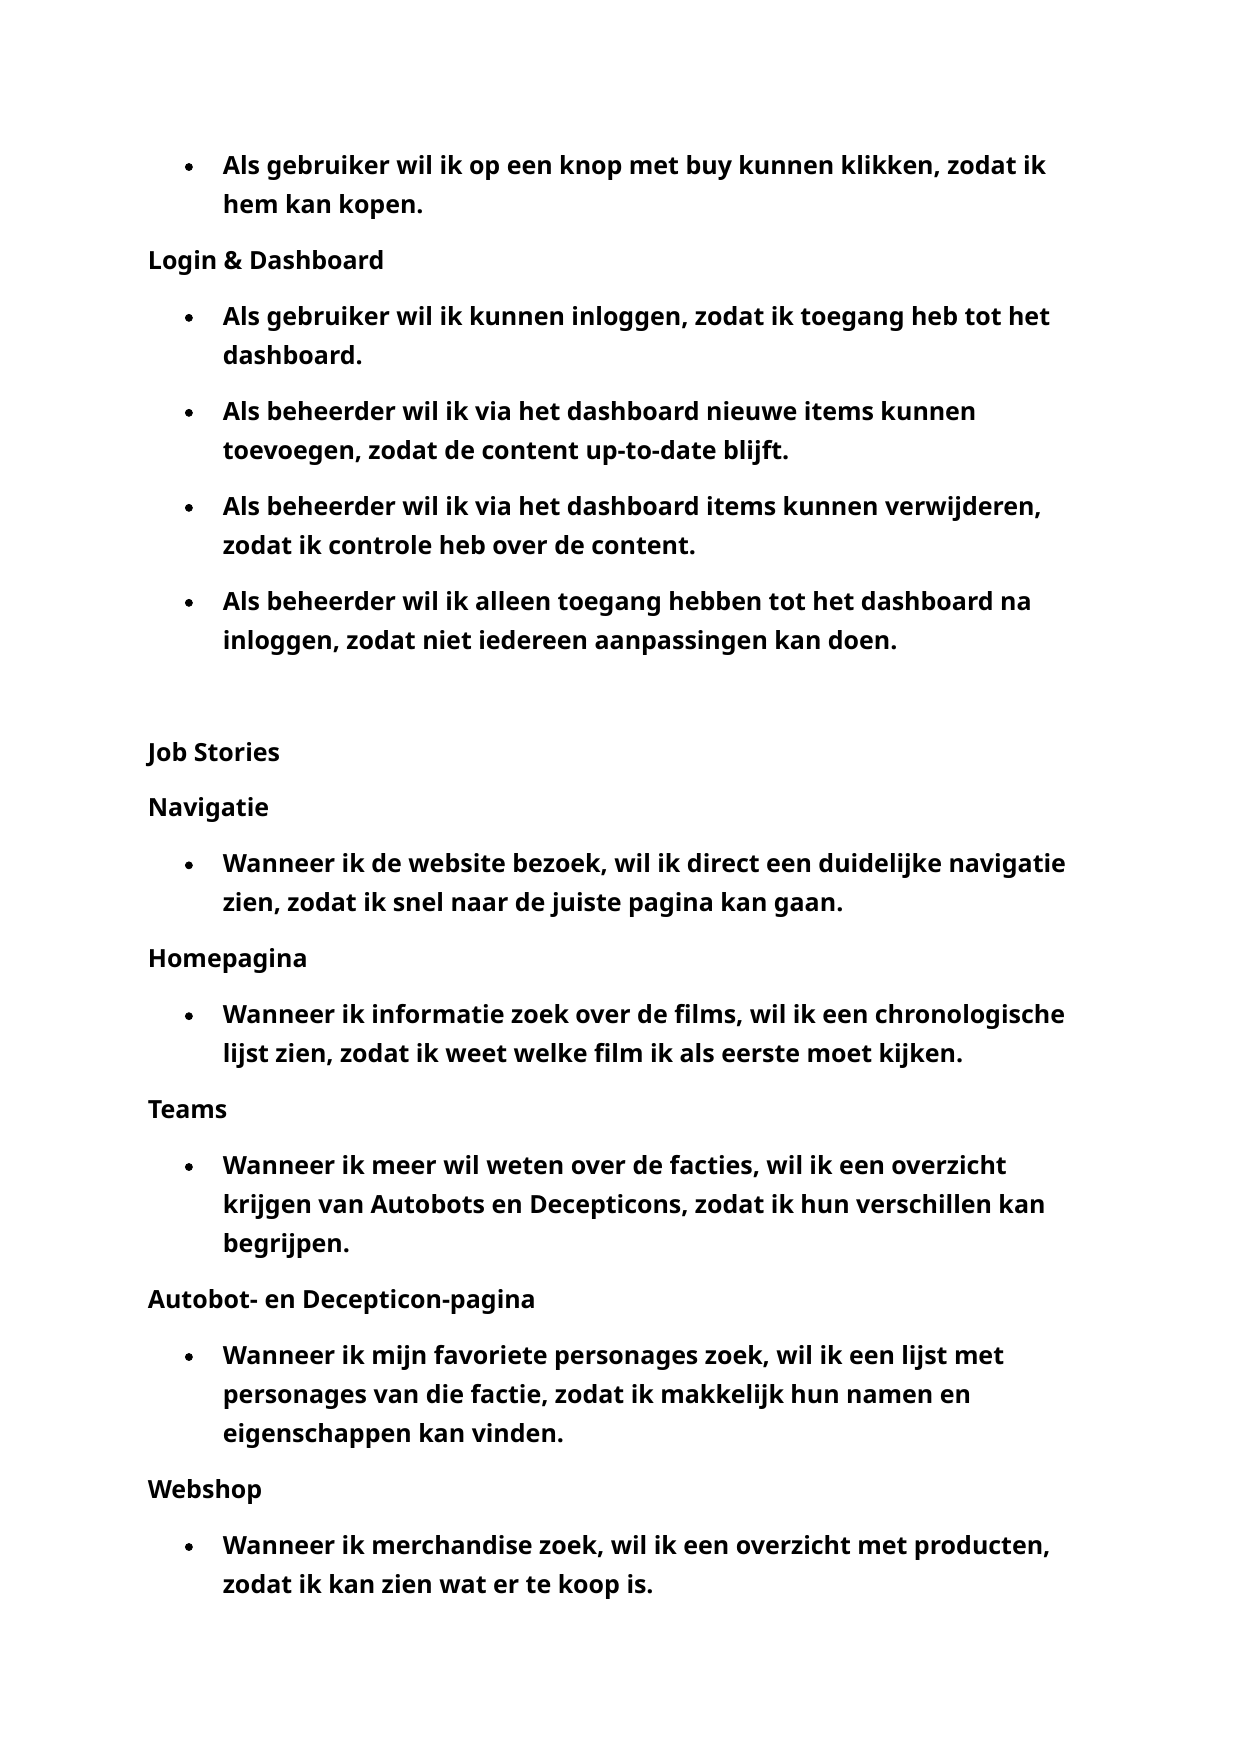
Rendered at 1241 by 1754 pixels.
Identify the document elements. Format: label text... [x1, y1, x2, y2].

text Webshop [148, 1472, 1093, 1506]
list Wanneer ik de website bezoek, wil ik direct een duidelijke navigatie zien, zodat ik snel naar de juiste pagina kan gaan. [185, 846, 1093, 919]
list Wanneer ik meer wil weten over de facties, wil ik een overzicht krijgen van Autobots en Decepticons, zodat ik hun verschillen kan begrijpen. [185, 1148, 1093, 1260]
list Als gebruiker wil ik op een knop met buy kunnen klikken, zodat ik hem kan kopen. [185, 148, 1093, 221]
list Als beheerder wil ik via het dashboard nieuwe items kunnen toevoegen, zodat de content up-to-date blijft. [185, 393, 1093, 467]
text Autobot- en Decepticon-pagina [148, 1282, 1093, 1316]
list Als beheerder wil ik alleen toegang hebben tot het dashboard na inloggen, zodat niet iedereen aanpassingen kan doen. [185, 583, 1093, 657]
list Als beheerder wil ik via het dashboard items kunnen verwijderen, zodat ik controle heb over de content. [185, 488, 1093, 562]
list Wanneer ik merchandise zoek, wil ik een overzicht met producten, zodat ik kan zien wat er te koop is. [185, 1528, 1093, 1601]
text Job Stories [148, 734, 1093, 768]
list Wanneer ik mijn favoriete personages zoek, wil ik een lijst met personages van die factie, zodat ik makkelijk hun namen en eigenschappen kan vinden. [185, 1338, 1093, 1450]
text Navigatie [148, 790, 1093, 824]
text Teams [148, 1092, 1093, 1126]
list Als gebruiker wil ik kunnen inloggen, zodat ik toegang heb tot het dashboard. [185, 298, 1093, 372]
text Homepagina [148, 941, 1093, 975]
list Wanneer ik informatie zoek over de films, wil ik een chronologische lijst zien, zodat ik weet welke film ik als eerste moet kijken. [185, 997, 1093, 1070]
text Login & Dashboard [148, 243, 1093, 277]
